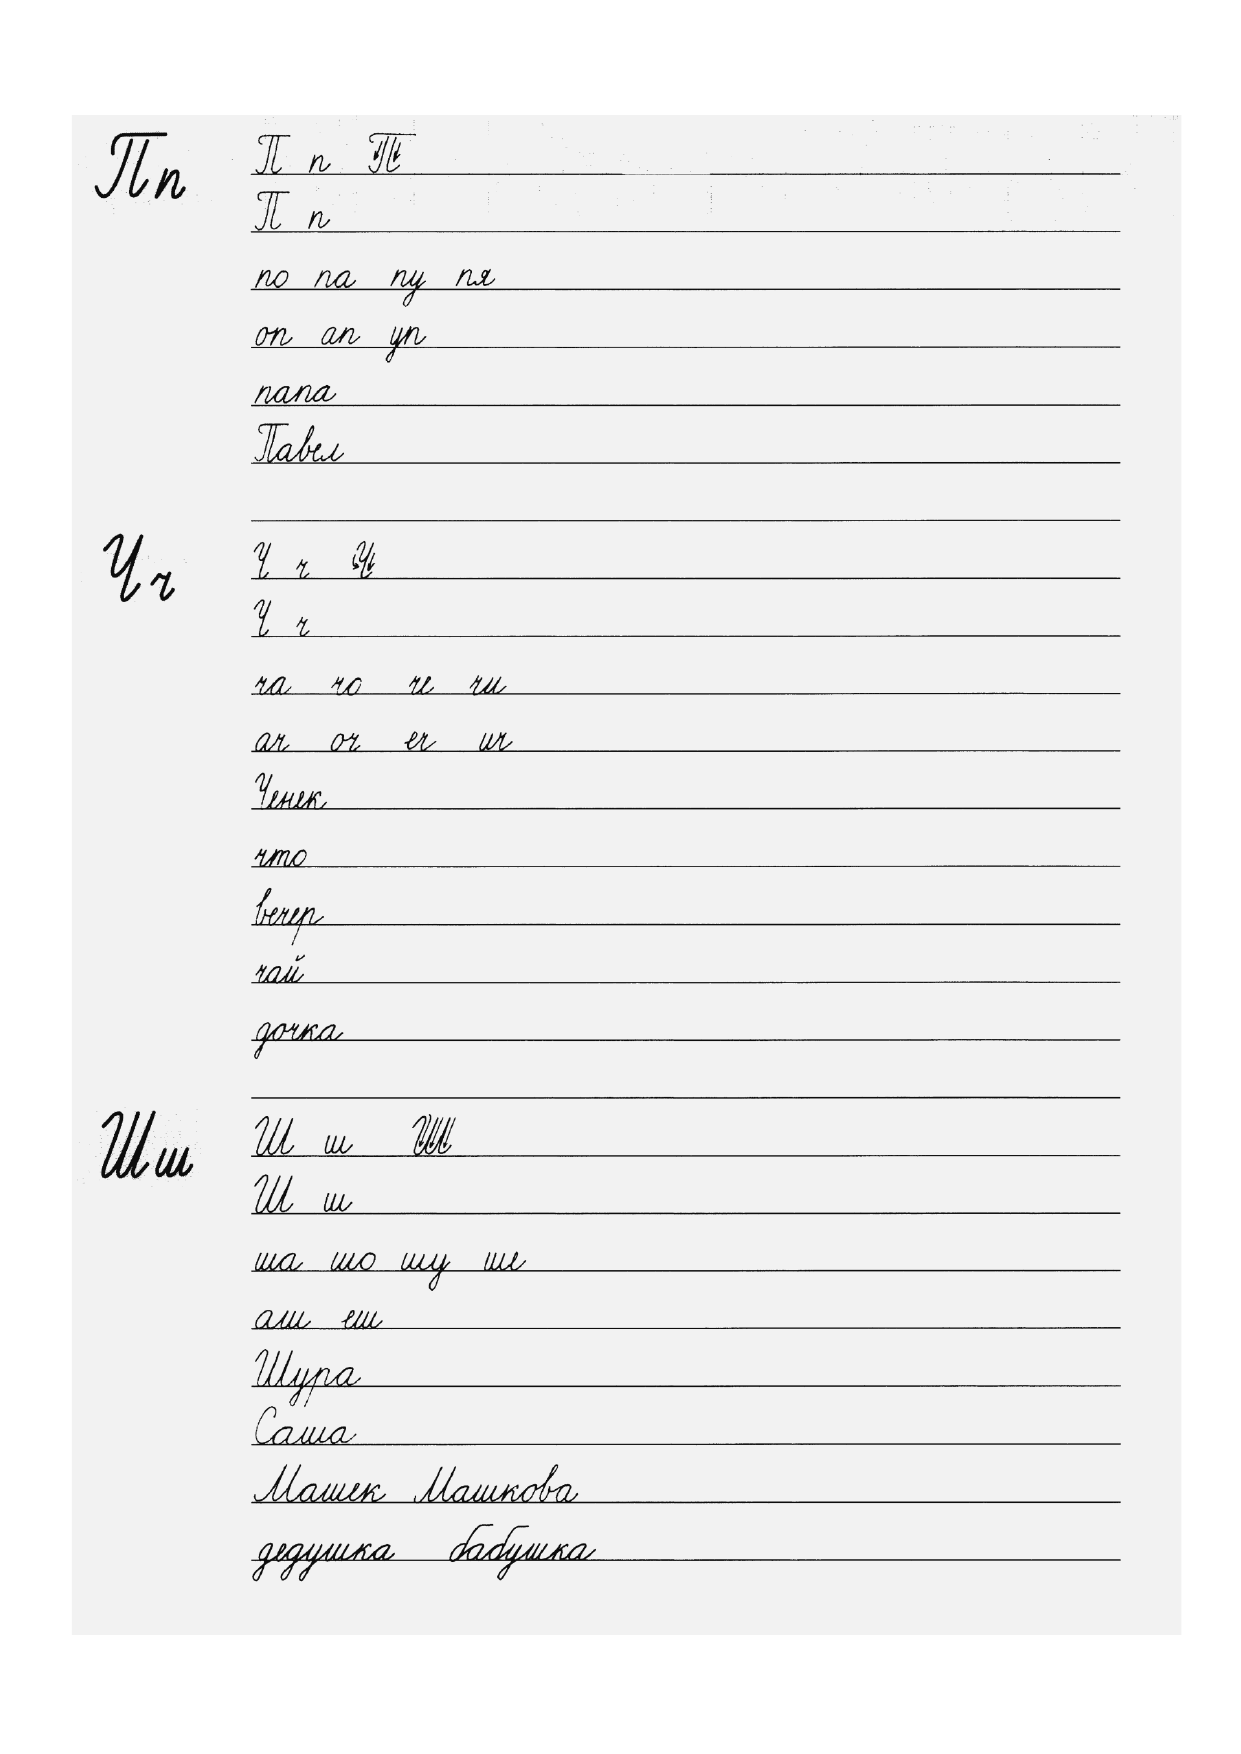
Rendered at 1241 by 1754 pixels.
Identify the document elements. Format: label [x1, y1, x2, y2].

picture [71, 115, 1182, 1635]
